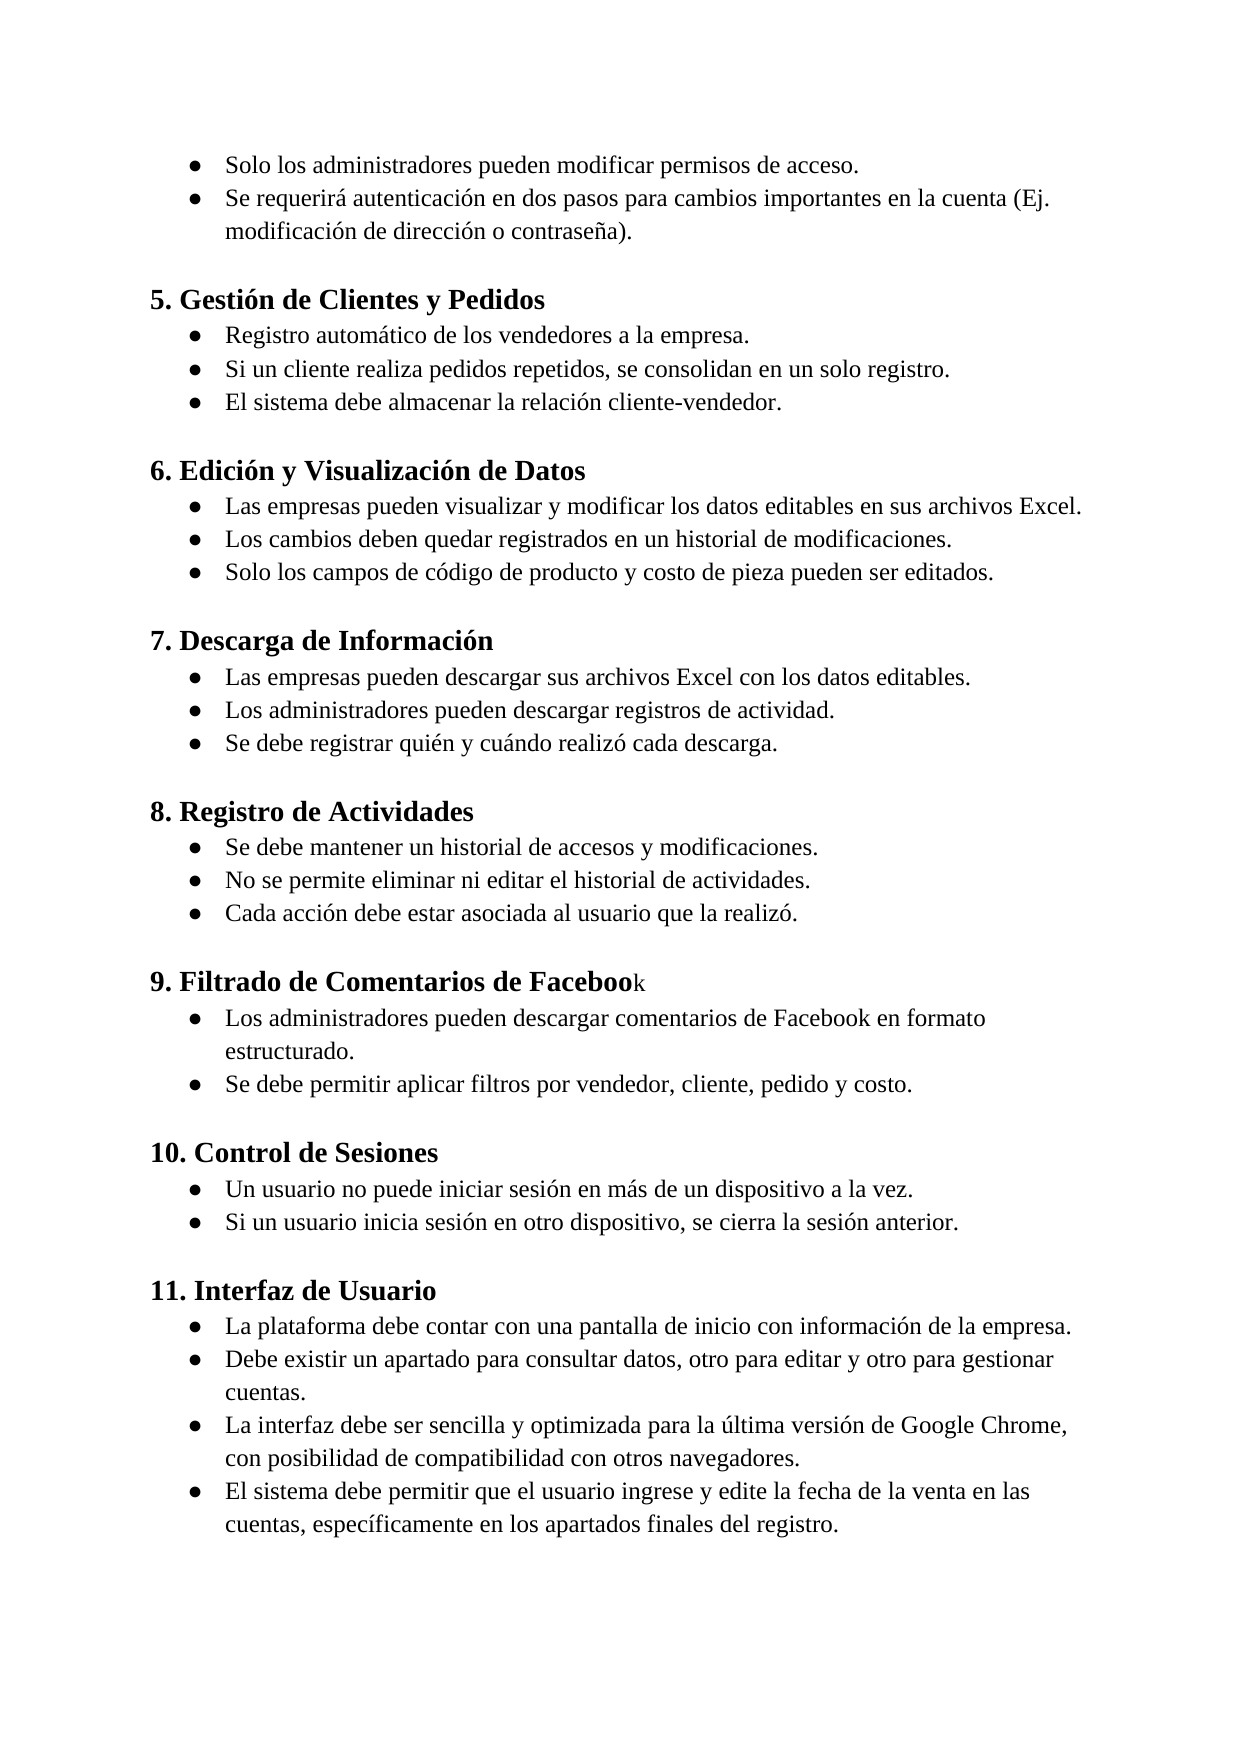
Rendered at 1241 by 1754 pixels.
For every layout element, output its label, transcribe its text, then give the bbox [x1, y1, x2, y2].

list Registro automático de los vendedores a la empresa. [187, 321, 1090, 349]
list El sistema debe permitir que el usuario ingrese y edite la fecha de la venta en las cuentas, específicamente en los apartados finales del registro. [187, 1476, 1090, 1538]
list No se permite eliminar ni editar el historial de actividades. [187, 866, 1090, 894]
text 5. Gestión de Clientes y Pedidos [150, 282, 1090, 316]
list Se debe mantener un historial de accesos y modificaciones. [187, 832, 1090, 861]
list Se debe registrar quién y cuándo realizó cada descarga. [187, 728, 1090, 757]
list Las empresas pueden visualizar y modificar los datos editables en sus archivos Excel. [187, 491, 1090, 520]
list Cada acción debe estar asociada al usuario que la realizó. [187, 898, 1090, 927]
list Los cambios deben quedar registrados en un historial de modificaciones. [187, 524, 1090, 553]
text 11. Interfaz de Usuario [150, 1273, 1090, 1306]
list Un usuario no puede iniciar sesión en más de un dispositivo a la vez. [187, 1174, 1090, 1202]
list Se requerirá autenticación en dos pasos para cambios importantes en la cuenta (Ej. modificación de dirección o contraseña). [187, 183, 1090, 245]
list Solo los campos de código de producto y costo de pieza pueden ser editados. [187, 557, 1090, 586]
list Los administradores pueden descargar comentarios de Facebook en formato estructurado. [187, 1003, 1090, 1065]
list Solo los administradores pueden modificar permisos de acceso. [187, 150, 1090, 179]
list La plataforma debe contar con una pantalla de inicio con información de la empresa. [187, 1311, 1090, 1340]
text 8. Registro de Actividades [150, 794, 1090, 827]
list Se debe permitir aplicar filtros por vendedor, cliente, pedido y costo. [187, 1069, 1090, 1098]
list Si un usuario inicia sesión en otro dispositivo, se cierra la sesión anterior. [187, 1207, 1090, 1236]
list Debe existir un apartado para consultar datos, otro para editar y otro para gestionar cuentas. [187, 1344, 1090, 1406]
text 10. Control de Sesiones [150, 1135, 1090, 1169]
list La interfaz debe ser sencilla y optimizada para la última versión de Google Chrome, con posibilidad de compatibilidad con otros navegadores. [187, 1410, 1090, 1472]
list Los administradores pueden descargar registros de actividad. [187, 695, 1090, 724]
list Si un cliente realiza pedidos repetidos, se consolidan en un solo registro. [187, 354, 1090, 382]
text 6. Edición y Visualización de Datos [150, 453, 1090, 486]
list Las empresas pueden descargar sus archivos Excel con los datos editables. [187, 662, 1090, 691]
text 7. Descarga de Información [150, 623, 1090, 657]
text 9. Filtrado de Comentarios de Facebook [150, 964, 1090, 998]
list El sistema debe almacenar la relación cliente-vendedor. [187, 387, 1090, 415]
